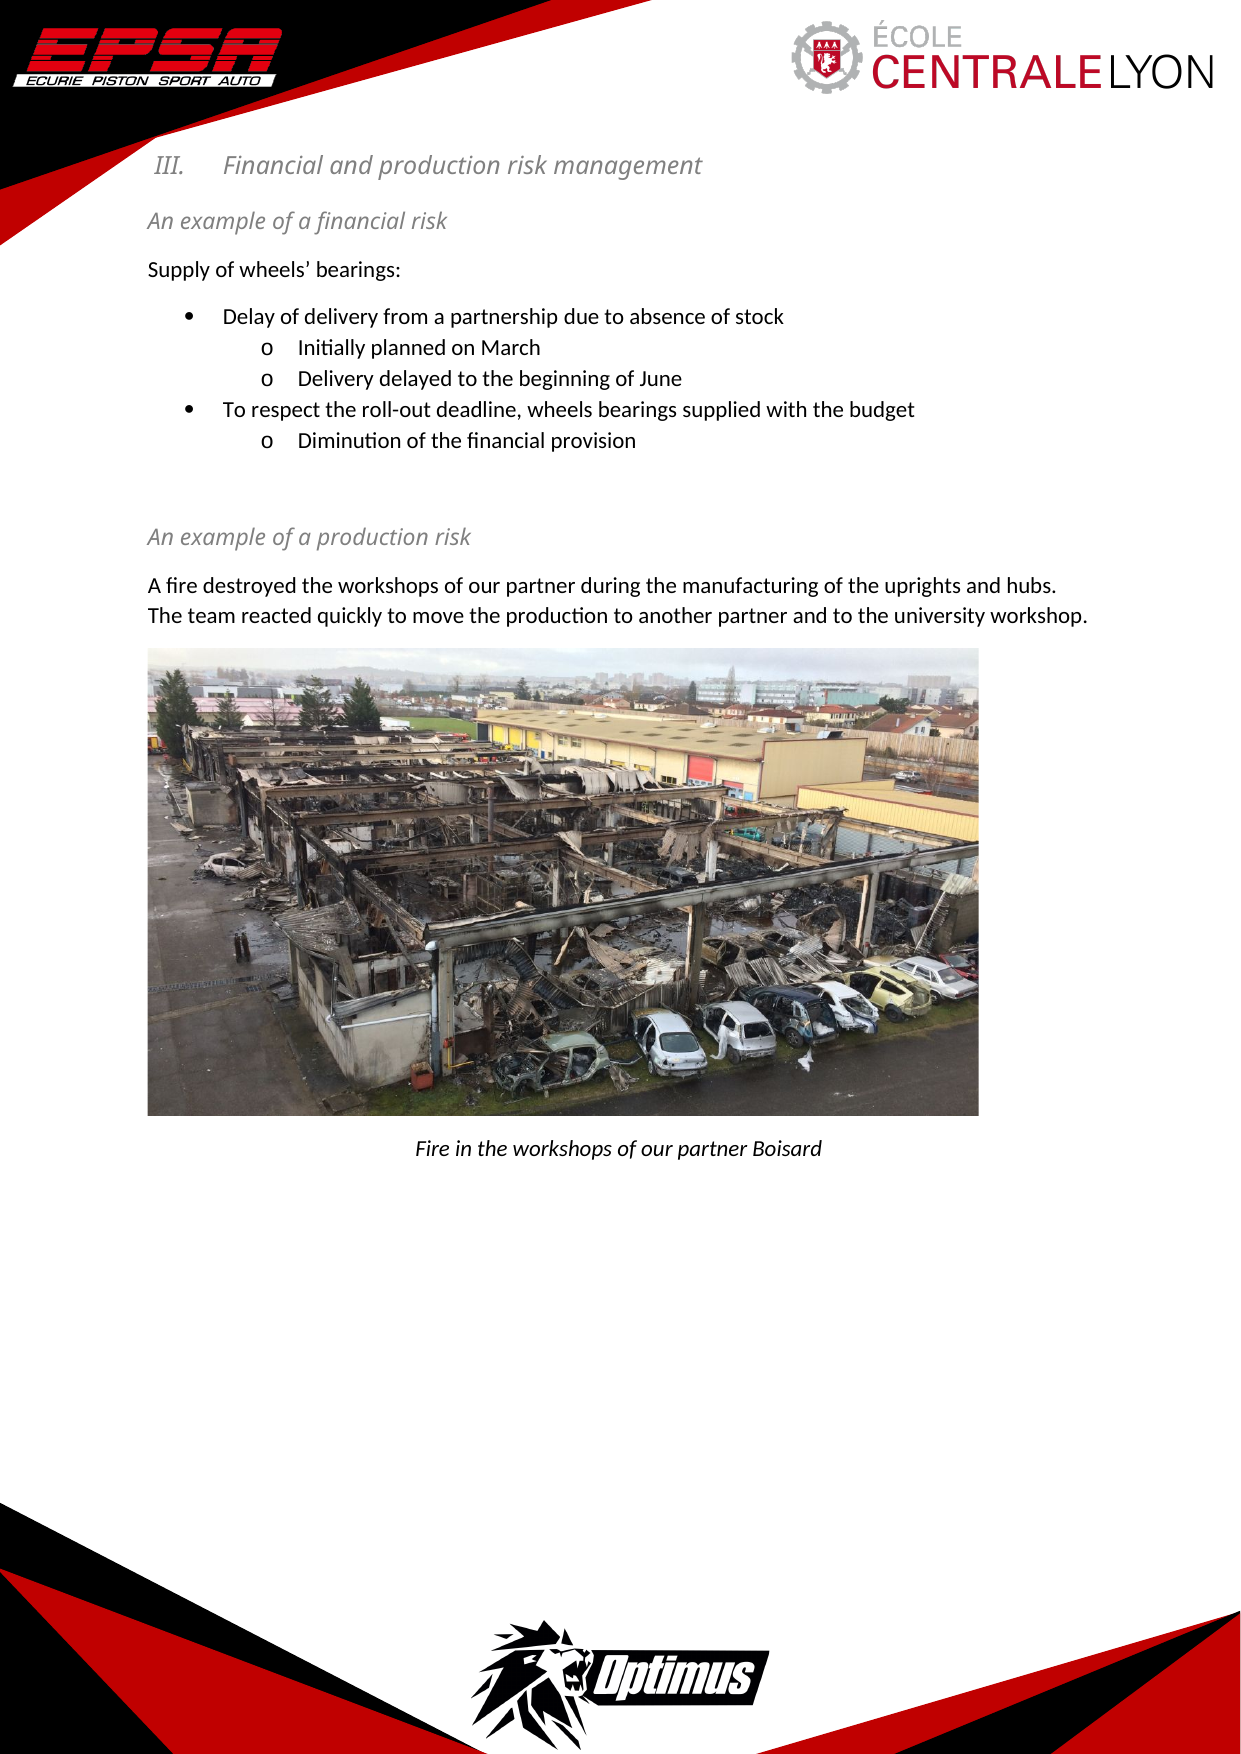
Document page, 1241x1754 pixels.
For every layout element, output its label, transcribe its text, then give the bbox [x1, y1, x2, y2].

list Financial and production risk management [185, 148, 1093, 182]
picture [12, 28, 282, 87]
picture [471, 1620, 770, 1750]
text Fire in the workshops of our partner Boisard [148, 1134, 1093, 1163]
text A fire destroyed the workshops of our partner during the manufacturing of the uprights and hubs. The team reacted quickly to move the production to another partner and to the university workshop. [148, 571, 1093, 629]
text An example of a financial risk [148, 205, 1093, 236]
list Delay of delivery from a partnership due to absence of stock [185, 302, 1093, 330]
text Supply of wheels’ bearings: [148, 256, 1093, 283]
list Initially planned on March [260, 333, 1093, 362]
text An example of a production risk [148, 521, 1093, 552]
list To respect the roll-out deadline, wheels bearings supplied with the budget [185, 396, 1093, 423]
list Delivery delayed to the beginning of June [260, 364, 1093, 393]
picture [147, 648, 979, 1116]
list Diminution of the financial provision [260, 426, 1093, 455]
picture [791, 20, 1213, 94]
